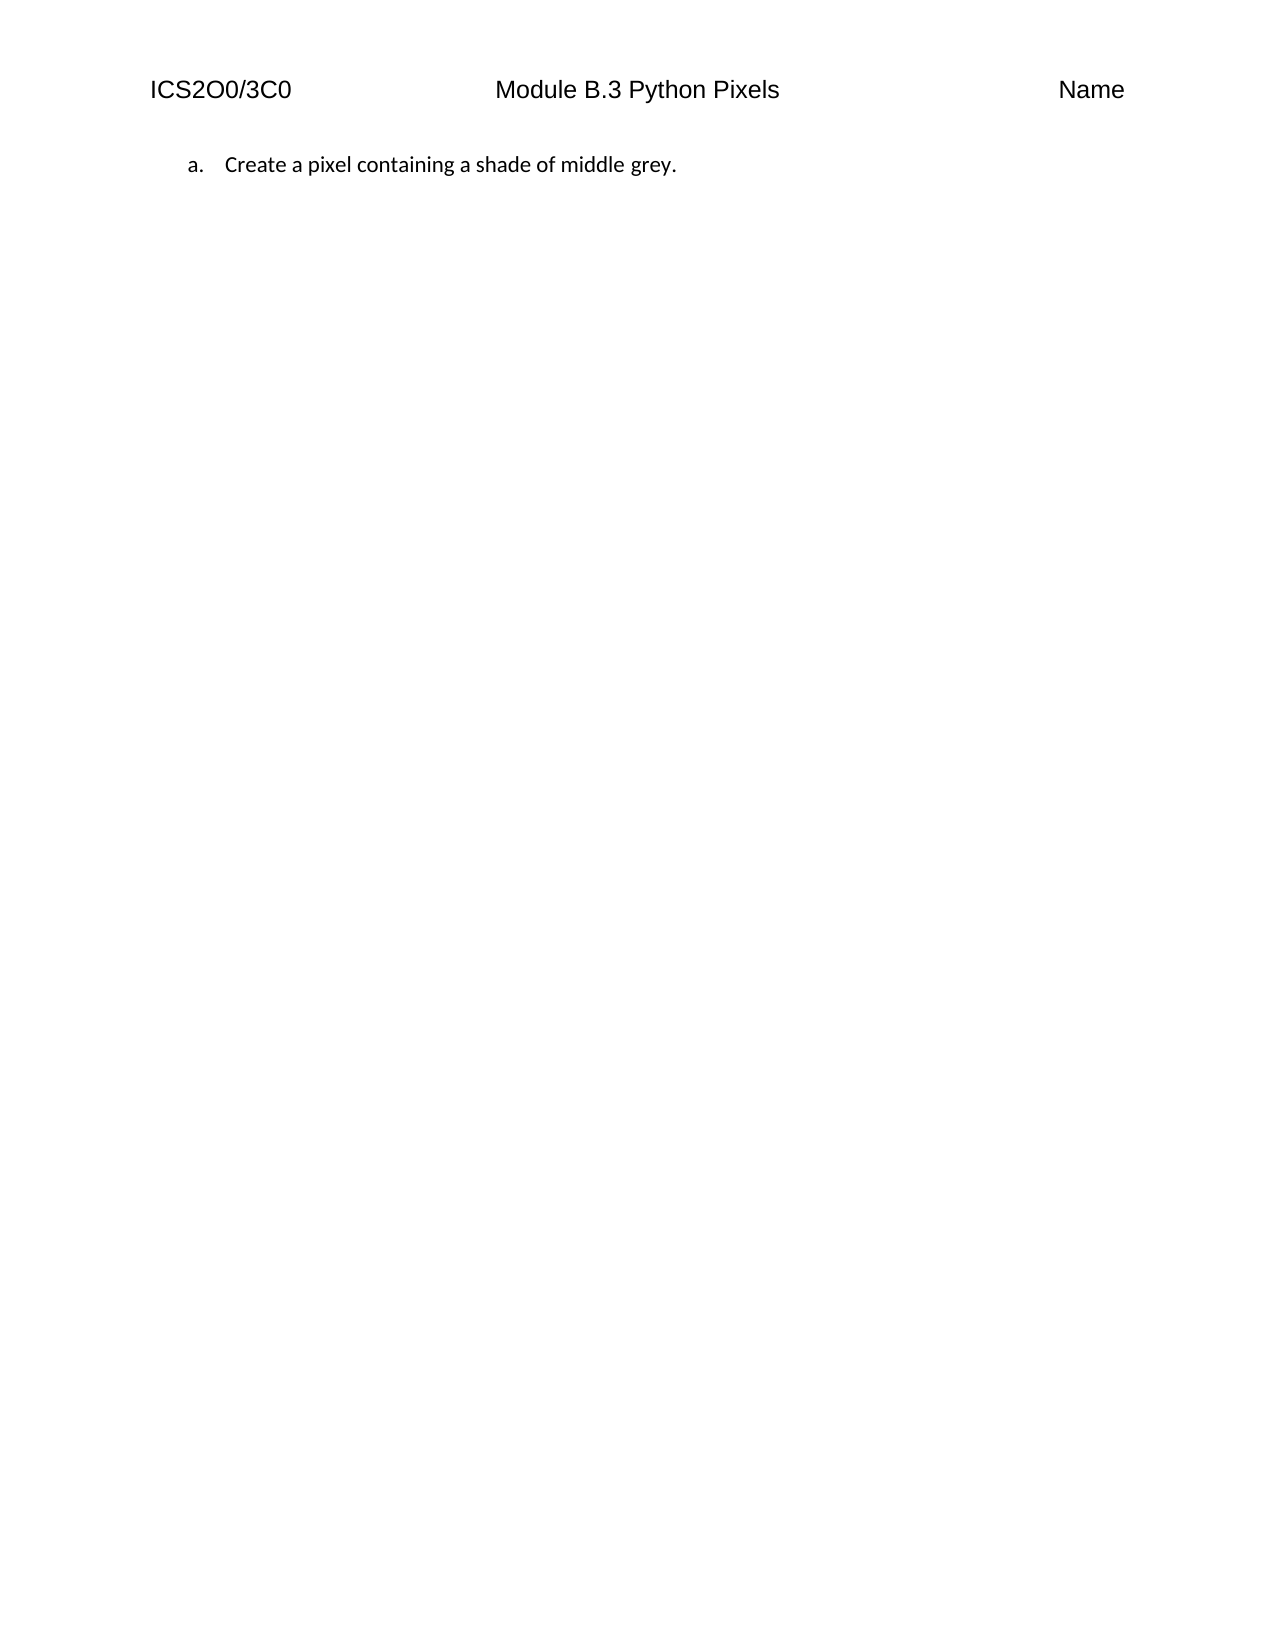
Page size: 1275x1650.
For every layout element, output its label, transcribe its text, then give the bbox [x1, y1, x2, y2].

list Create a pixel containing a shade of middle grey. [187, 150, 1125, 178]
